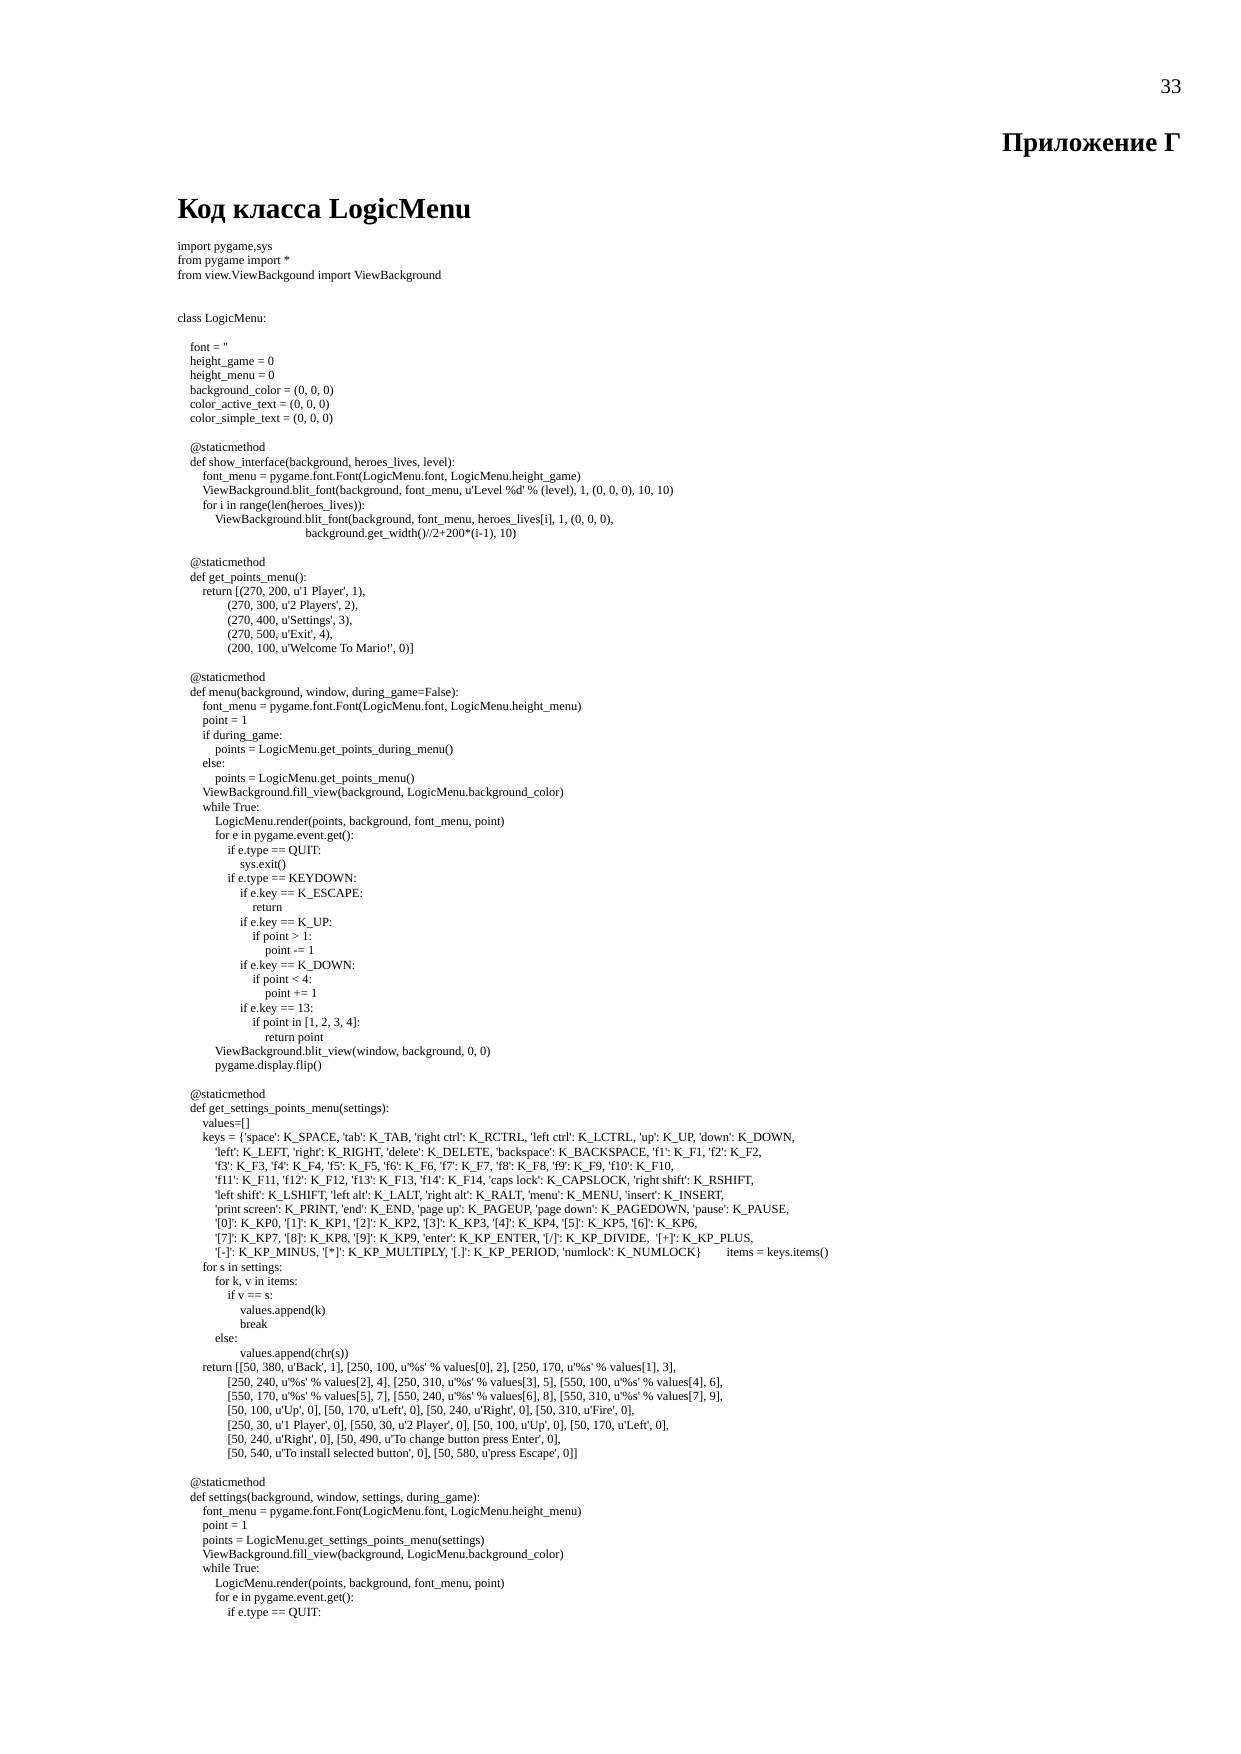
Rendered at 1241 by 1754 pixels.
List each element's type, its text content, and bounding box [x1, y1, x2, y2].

text font_menu = pygame.font.Font(LogicMenu.font, LogicMenu.height_game) [177, 469, 1181, 483]
text break [177, 1317, 1181, 1331]
text ViewBackground.blit_font(background, font_menu, u'Level %d' % (level), 1, (0, 0, 0), 10, 10) [177, 483, 1181, 497]
text height_game = 0 [177, 354, 1181, 368]
text if e.type == QUIT: [177, 1604, 1181, 1619]
text return point [177, 1029, 1181, 1044]
text def settings(background, window, settings, during_game): [177, 1489, 1181, 1504]
text else: [177, 756, 1181, 771]
text font_menu = pygame.font.Font(LogicMenu.font, LogicMenu.height_menu) [177, 699, 1181, 713]
text class LogicMenu: [177, 311, 1181, 325]
text from view.ViewBackgound import ViewBackground [177, 267, 1181, 282]
text from pygame import * [177, 253, 1181, 267]
text if v == s: [177, 1288, 1181, 1302]
text values=[] [177, 1116, 1181, 1130]
text point -= 1 [177, 943, 1181, 957]
text @staticmethod [177, 440, 1181, 454]
text [550, 170, u'%s' % values[5], 7], [550, 240, u'%s' % values[6], 8], [550, 310, u'%s' % values[7], 9], [177, 1389, 1181, 1403]
text if e.key == K_UP: [177, 914, 1181, 929]
text for e in pygame.event.get(): [177, 828, 1181, 842]
text LogicMenu.render(points, background, font_menu, point) [177, 814, 1181, 828]
text values.append(chr(s)) [177, 1346, 1181, 1360]
text def menu(background, window, during_game=False): [177, 684, 1181, 699]
text else: [177, 1331, 1181, 1346]
text ViewBackground.blit_view(window, background, 0, 0) [177, 1044, 1181, 1058]
text ViewBackground.fill_view(background, LogicMenu.background_color) [177, 1547, 1181, 1561]
text (270, 500, u'Exit', 4), [177, 627, 1181, 641]
text 'f11': K_F11, 'f12': K_F12, 'f13': K_F13, 'f14': K_F14, 'caps lock': K_CAPSLOCK, 'right shift': K_RSHIFT, [177, 1173, 1181, 1187]
text def show_interface(background, heroes_lives, level): [177, 454, 1181, 469]
text @staticmethod [177, 555, 1181, 569]
text @staticmethod [177, 670, 1181, 684]
text if point in [1, 2, 3, 4]: [177, 1015, 1181, 1029]
text for k, v in items: [177, 1274, 1181, 1288]
text for i in range(len(heroes_lives)): [177, 497, 1181, 512]
text background_color = (0, 0, 0) [177, 382, 1181, 397]
text def get_points_menu(): [177, 569, 1181, 584]
text while True: [177, 799, 1181, 814]
text (200, 100, u'Welcome To Mario!', 0)] [177, 641, 1181, 656]
text points = LogicMenu.get_settings_points_menu(settings) [177, 1532, 1181, 1547]
text font = '' [177, 339, 1181, 354]
text while True: [177, 1561, 1181, 1576]
text if point < 4: [177, 972, 1181, 986]
text import pygame,sys [177, 239, 1181, 253]
text if e.key == K_DOWN: [177, 957, 1181, 972]
text if e.key == K_ESCAPE: [177, 886, 1181, 900]
text @staticmethod [177, 1475, 1181, 1489]
text [50, 100, u'Up', 0], [50, 170, u'Left', 0], [50, 240, u'Right', 0], [50, 310, u'Fire', 0], [177, 1403, 1181, 1417]
text for s in settings: [177, 1259, 1181, 1274]
text keys = {'space': K_SPACE, 'tab': K_TAB, 'right ctrl': K_RCTRL, 'left ctrl': K_LCTRL, 'up': K_UP, 'down': K_DOWN, [177, 1130, 1181, 1144]
text if point > 1: [177, 929, 1181, 943]
text values.append(k) [177, 1302, 1181, 1317]
text [250, 240, u'%s' % values[2], 4], [250, 310, u'%s' % values[3], 5], [550, 100, u'%s' % values[4], 6], [177, 1374, 1181, 1389]
text color_active_text = (0, 0, 0) [177, 397, 1181, 411]
text Код класса LogicMenu [177, 191, 1181, 224]
text def get_settings_points_menu(settings): [177, 1101, 1181, 1116]
text color_simple_text = (0, 0, 0) [177, 411, 1181, 426]
text sys.exit() [177, 857, 1181, 871]
text 'f3': K_F3, 'f4': K_F4, 'f5': K_F5, 'f6': K_F6, 'f7': K_F7, 'f8': K_F8, 'f9': K_F9, 'f10': K_F10, [177, 1159, 1181, 1173]
text background.get_width()//2+200*(i-1), 10) [177, 526, 1181, 541]
text 'print screen': K_PRINT, 'end': K_END, 'page up': K_PAGEUP, 'page down': K_PAGEDOWN, 'pause': K_PAUSE, [177, 1202, 1181, 1216]
text '[-]': K_KP_MINUS, '[*]': K_KP_MULTIPLY, '[.]': K_KP_PERIOD, 'numlock': K_NUMLOCK} items = keys.items() [177, 1245, 1181, 1259]
text point += 1 [177, 986, 1181, 1001]
text (270, 400, u'Settings', 3), [177, 612, 1181, 627]
text '[7]': K_KP7, '[8]': K_KP8, '[9]': K_KP9, 'enter': K_KP_ENTER, '[/]': K_KP_DIVIDE, '[+]': K_KP_PLUS, [177, 1231, 1181, 1245]
text points = LogicMenu.get_points_during_menu() [177, 742, 1181, 756]
text Приложение Г [177, 126, 1181, 157]
text '[0]': K_KP0, '[1]': K_KP1, '[2]': K_KP2, '[3]': K_KP3, '[4]': K_KP4, '[5]': K_KP5, '[6]': K_KP6, [177, 1216, 1181, 1231]
text ViewBackground.fill_view(background, LogicMenu.background_color) [177, 785, 1181, 799]
text [50, 240, u'Right', 0], [50, 490, u'To change button press Enter', 0], [177, 1432, 1181, 1446]
text points = LogicMenu.get_points_menu() [177, 771, 1181, 785]
text return [[50, 380, u'Back', 1], [250, 100, u'%s' % values[0], 2], [250, 170, u'%s' % values[1], 3], [177, 1360, 1181, 1374]
text 'left': K_LEFT, 'right': K_RIGHT, 'delete': K_DELETE, 'backspace': K_BACKSPACE, 'f1': K_F1, 'f2': K_F2, [177, 1144, 1181, 1159]
text point = 1 [177, 1518, 1181, 1532]
text for e in pygame.event.get(): [177, 1590, 1181, 1604]
text if during_game: [177, 727, 1181, 742]
text pygame.display.flip() [177, 1058, 1181, 1072]
text return [(270, 200, u'1 Player', 1), [177, 584, 1181, 598]
text if e.key == 13: [177, 1001, 1181, 1015]
text ViewBackground.blit_font(background, font_menu, heroes_lives[i], 1, (0, 0, 0), [177, 512, 1181, 526]
text point = 1 [177, 713, 1181, 727]
text (270, 300, u'2 Players', 2), [177, 598, 1181, 612]
text height_menu = 0 [177, 368, 1181, 382]
text [250, 30, u'1 Player', 0], [550, 30, u'2 Player', 0], [50, 100, u'Up', 0], [50, 170, u'Left', 0], [177, 1417, 1181, 1432]
text return [177, 900, 1181, 914]
text font_menu = pygame.font.Font(LogicMenu.font, LogicMenu.height_menu) [177, 1504, 1181, 1518]
text if e.type == QUIT: [177, 842, 1181, 857]
text if e.type == KEYDOWN: [177, 871, 1181, 886]
text LogicMenu.render(points, background, font_menu, point) [177, 1576, 1181, 1590]
text [50, 540, u'To install selected button', 0], [50, 580, u'press Escape', 0]] [177, 1446, 1181, 1461]
text 'left shift': K_LSHIFT, 'left alt': K_LALT, 'right alt': K_RALT, 'menu': K_MENU, 'insert': K_INSERT, [177, 1187, 1181, 1202]
text @staticmethod [177, 1087, 1181, 1101]
